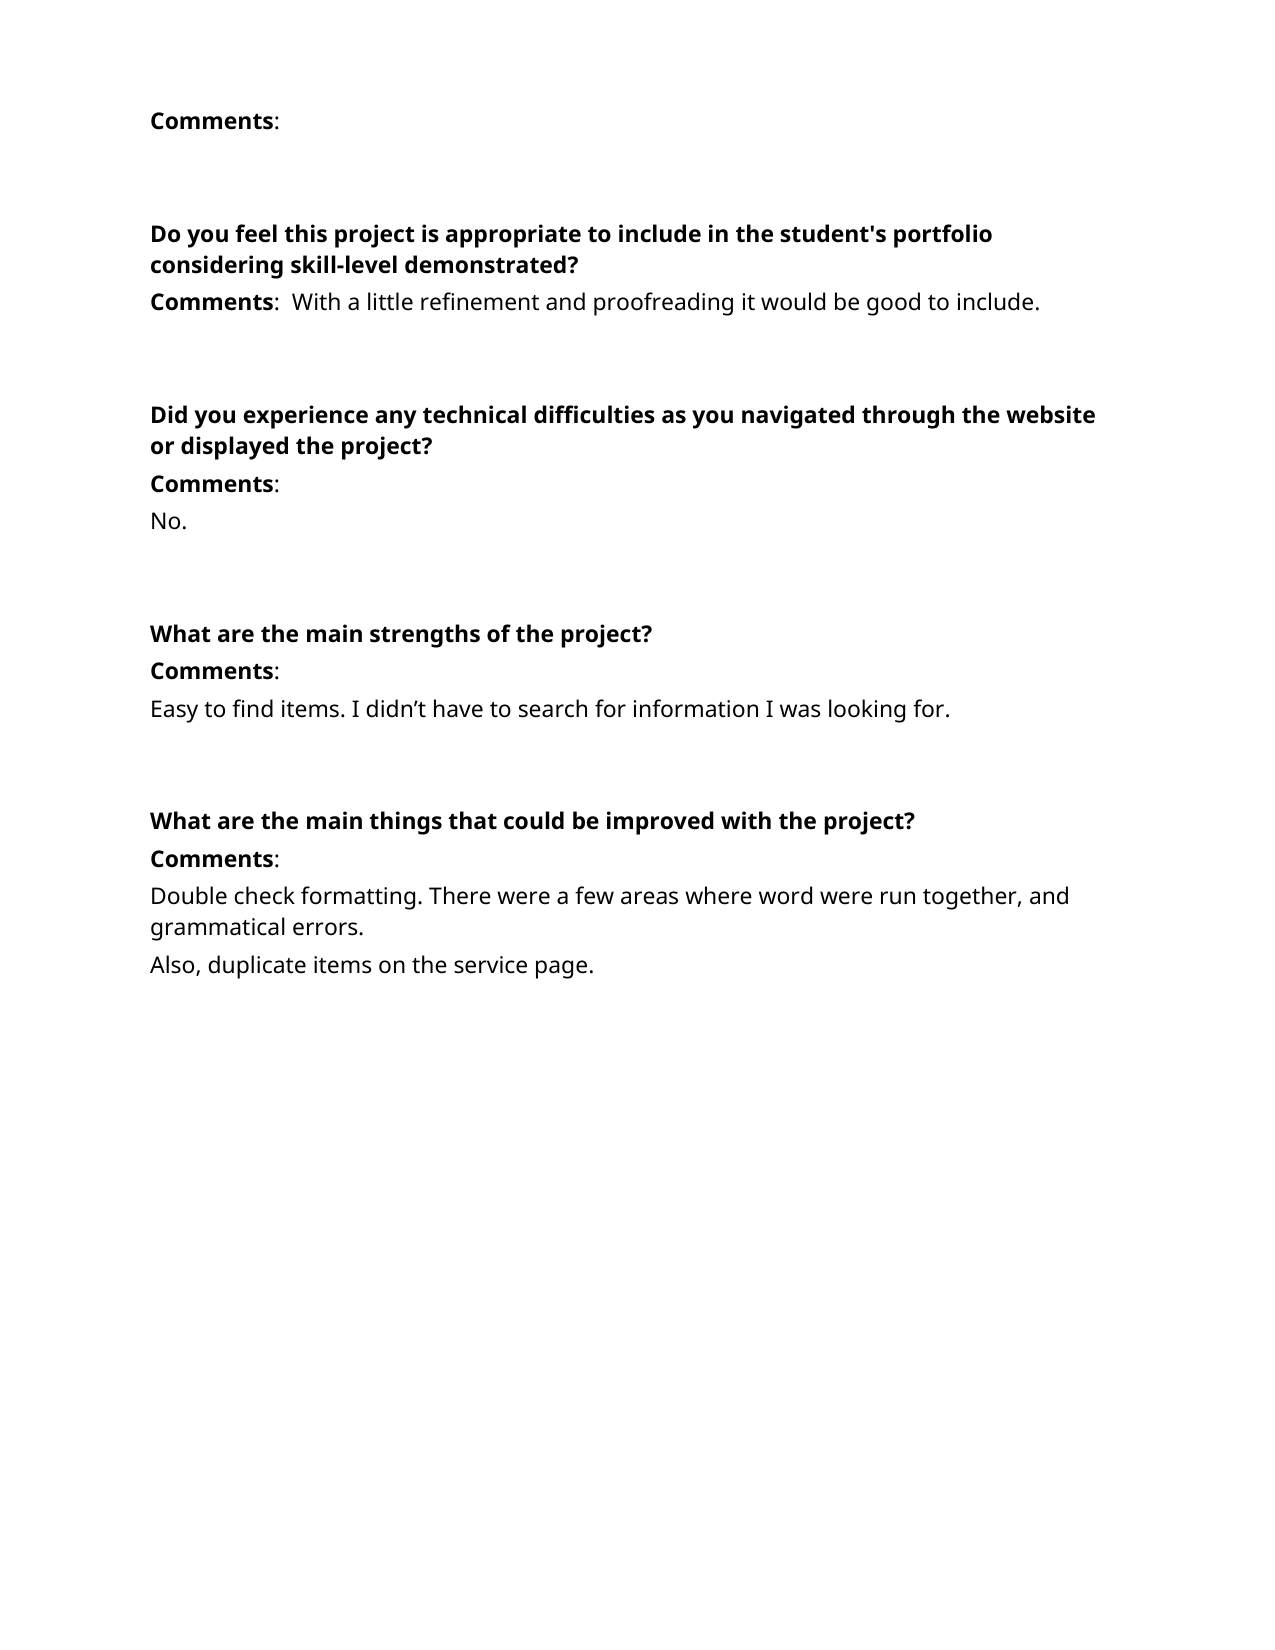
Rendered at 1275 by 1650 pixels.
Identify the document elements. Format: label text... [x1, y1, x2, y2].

text No. [150, 505, 1125, 536]
text Did you experience any technical difficulties as you navigated through the website or displayed the project? [150, 399, 1125, 461]
text Comments: [150, 467, 1125, 499]
text Do you feel this project is appropriate to include in the student's portfolio considering skill-level demonstrated? [150, 217, 1125, 280]
text What are the main strengths of the project? [150, 617, 1125, 649]
text Also, duplicate items on the service page. [150, 949, 1125, 980]
text What are the main things that could be improved with the project? [150, 805, 1125, 836]
text Comments: With a little refinement and proofreading it would be good to include. [150, 286, 1125, 317]
text Double check formatting. There were a few areas where word were run together, and grammatical errors. [150, 880, 1125, 942]
text Comments: [150, 842, 1125, 874]
text Comments: [150, 105, 1125, 136]
text Comments: [150, 655, 1125, 686]
text Easy to find items. I didn’t have to search for information I was looking for. [150, 692, 1125, 724]
